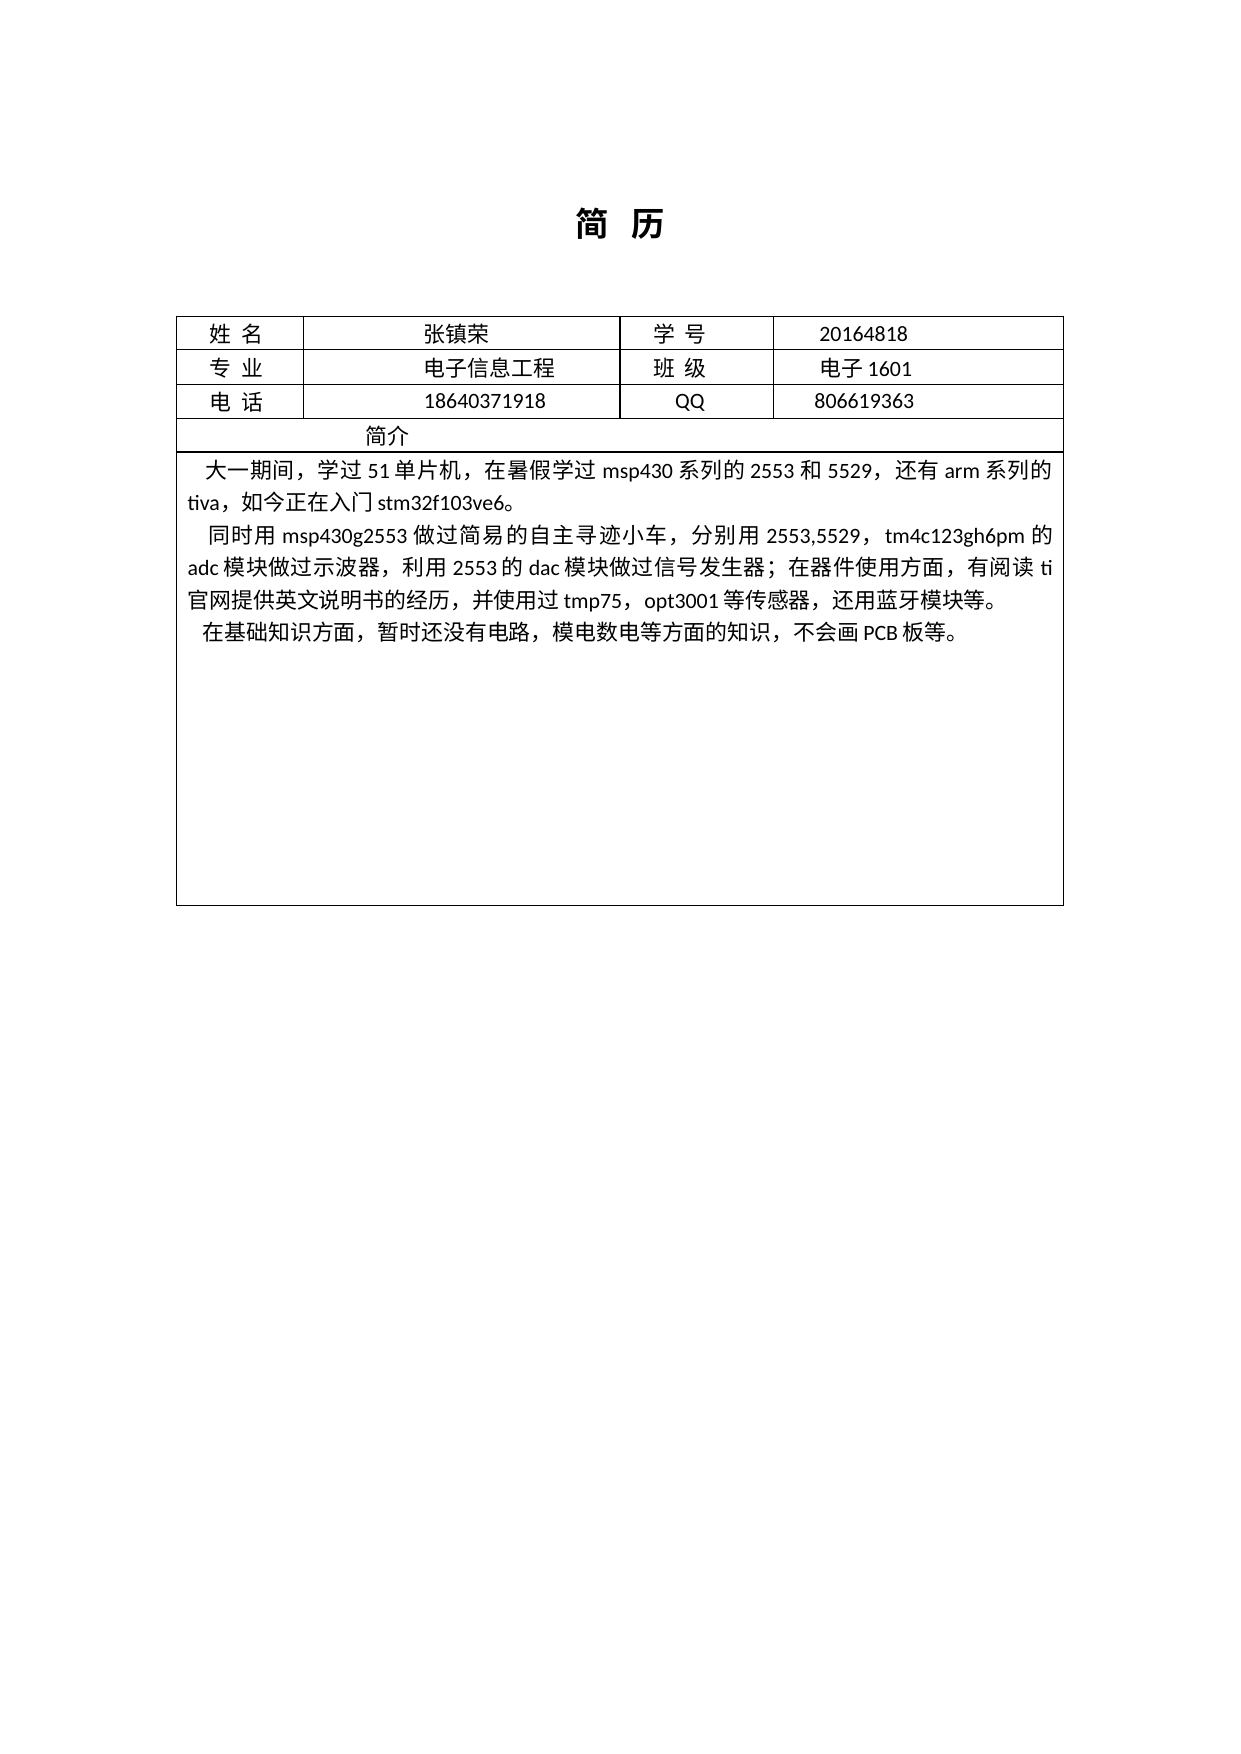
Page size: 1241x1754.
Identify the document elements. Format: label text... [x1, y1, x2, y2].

table_cell 电 话 [177, 385, 303, 418]
subtitle 简 历 [187, 189, 1053, 254]
table_cell 电子信息工程 [304, 350, 619, 384]
table_header 姓 名 [177, 317, 303, 349]
table_cell 电子1601 [774, 350, 1063, 384]
table_cell 806619363 [774, 385, 1063, 418]
table_header 张镇荣 [304, 317, 619, 349]
table_cell 简介 [177, 419, 1063, 451]
table_cell 班 级 [621, 350, 773, 384]
table_header 20164818 [774, 317, 1063, 349]
table_header 学 号 [621, 317, 773, 349]
table_cell 大一期间，学过51单片机，在暑假学过msp430系列的2553 和5529，还有arm系列的tiva，如今正在入门stm32f103ve6。 同时用msp430g2553做过简易的自主寻迹小车，分别用2553,5529，tm4c123gh6pm的adc模块做过示波器，利用2553的dac模块做过信号发生器；在器件使用方面，有阅读ti官网提供英文说明书的经历，并使用过tmp75，opt3001等传感器，还用蓝牙模块等。 在基础知识方面，暂时还没有电路，模电数电等方面的知识，不会画PCB板等。 [177, 453, 1063, 905]
table_cell 18640371918 [304, 385, 619, 418]
table_cell 专 业 [177, 350, 303, 384]
table_cell QQ [621, 385, 773, 418]
